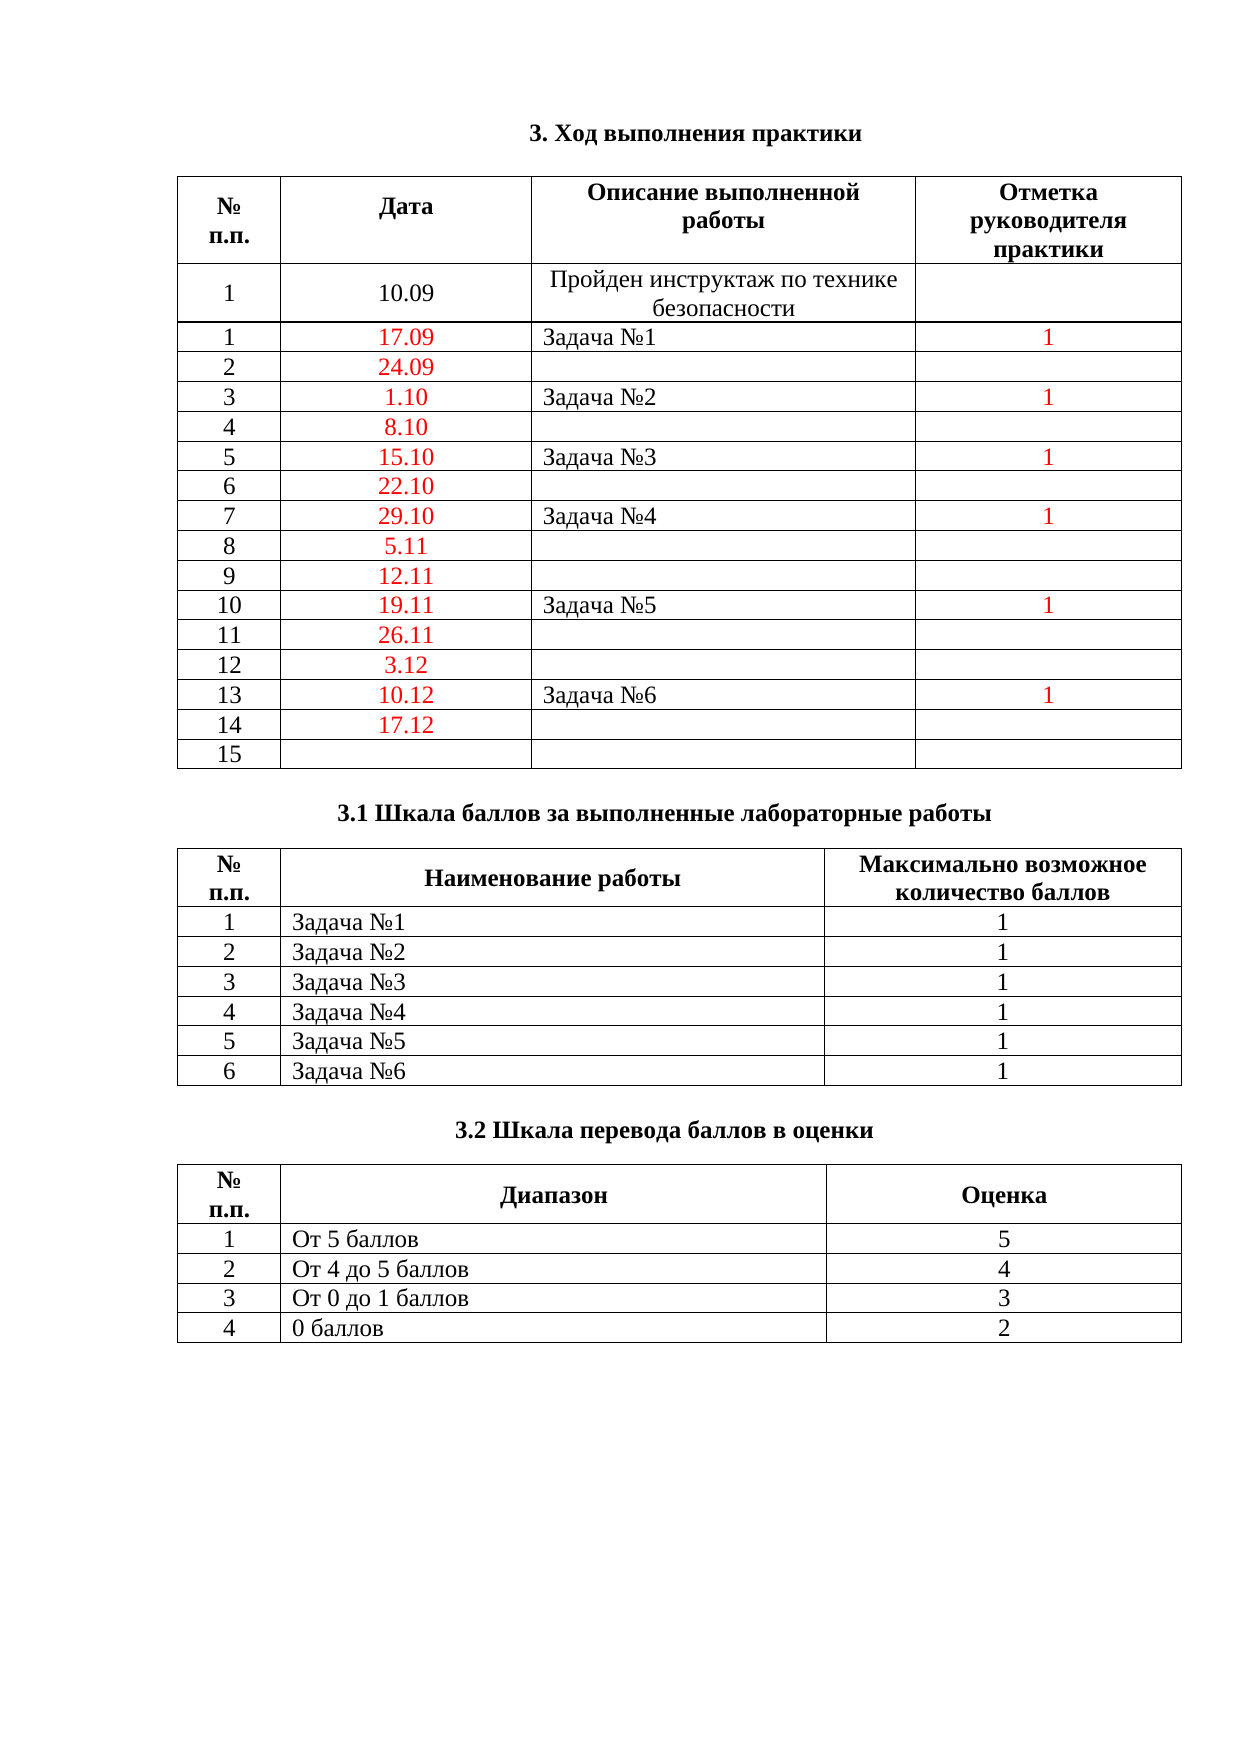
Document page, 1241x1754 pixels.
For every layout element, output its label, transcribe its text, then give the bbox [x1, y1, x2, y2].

table_header Описание выполненной работы [532, 177, 915, 263]
table_cell [532, 561, 915, 589]
table_cell Задача №2 [532, 382, 915, 411]
table_cell [532, 352, 915, 381]
table_cell 12.11 [281, 561, 531, 589]
table_cell 22.10 [281, 471, 531, 500]
table_cell [916, 561, 1181, 589]
table_cell [916, 620, 1181, 649]
table_cell 6 [178, 471, 280, 500]
table_cell 4 [178, 1313, 280, 1342]
table_header Максимально возможное количество баллов [825, 849, 1181, 906]
table_cell 1 [916, 680, 1181, 709]
table_cell 13 [178, 680, 280, 709]
table_cell [916, 352, 1181, 381]
table_cell 5 [827, 1224, 1181, 1253]
table_cell 8 [178, 531, 280, 560]
table_cell 2 [827, 1313, 1181, 1342]
table_cell [532, 471, 915, 500]
table_cell [916, 264, 1181, 321]
table_cell 4 [827, 1254, 1181, 1282]
table_cell 14 [178, 710, 280, 738]
table_cell [916, 650, 1181, 679]
table_cell 1 [916, 382, 1181, 411]
table_header Дата [281, 177, 531, 263]
table_cell 2 [178, 937, 280, 966]
table_cell 1 [825, 937, 1181, 966]
table_cell 10 [178, 591, 280, 619]
table_cell 3 [178, 967, 280, 996]
table_cell 24.09 [281, 352, 531, 381]
table_header № п.п. [178, 177, 280, 263]
table_cell 5.11 [281, 531, 531, 560]
table_cell От 0 до 1 баллов [281, 1284, 826, 1312]
table_cell 3 [827, 1284, 1181, 1312]
table_cell 11 [178, 620, 280, 649]
table_cell От 4 до 5 баллов [281, 1254, 826, 1282]
table_cell 3 [178, 1284, 280, 1312]
table_cell 3.12 [281, 650, 531, 679]
table_cell 8.10 [281, 412, 531, 441]
table_cell [532, 620, 915, 649]
table_cell [281, 740, 531, 768]
table_cell [916, 412, 1181, 441]
table_cell 2 [178, 1254, 280, 1282]
table_cell 4 [178, 997, 280, 1025]
table_cell Задача №1 [532, 323, 915, 351]
table_header Наименование работы [281, 849, 824, 906]
table_cell 15.10 [281, 442, 531, 470]
table_cell [532, 650, 915, 679]
table_cell 1 [178, 907, 280, 936]
table_cell 5 [178, 442, 280, 470]
table_cell [532, 740, 915, 768]
table_cell Задача №2 [281, 937, 824, 966]
table_cell 10.12 [281, 680, 531, 709]
table_cell 1 [178, 1224, 280, 1253]
table_cell 4 [178, 412, 280, 441]
table_cell 15 [178, 740, 280, 768]
table_cell 7 [178, 501, 280, 530]
table_cell Задача №3 [281, 967, 824, 996]
table_cell 1 [178, 264, 280, 321]
table_cell 17.12 [281, 710, 531, 738]
table_cell 1.10 [281, 382, 531, 411]
table_cell [916, 471, 1181, 500]
table_cell 17.09 [281, 323, 531, 351]
table_cell 1 [825, 1026, 1181, 1055]
table_cell 1 [916, 591, 1181, 619]
table_header Оценка [827, 1165, 1181, 1223]
table_cell Задача №4 [532, 501, 915, 530]
table_cell 26.11 [281, 620, 531, 649]
text 3. Ход выполнения практики [177, 118, 1152, 147]
table_cell От 5 баллов [281, 1224, 826, 1253]
table_cell 9 [178, 561, 280, 589]
table_cell Задача №4 [281, 997, 824, 1025]
table_cell Задача №5 [532, 591, 915, 619]
table_cell 12 [178, 650, 280, 679]
table_cell [916, 531, 1181, 560]
table_cell 1 [916, 442, 1181, 470]
table_cell 19.11 [281, 591, 531, 619]
text 3.2 Шкала перевода баллов в оценки [177, 1115, 1152, 1143]
table_cell 6 [178, 1056, 280, 1085]
table_header Диапазон [281, 1165, 826, 1223]
table_cell 1 [178, 323, 280, 351]
table_cell 1 [825, 997, 1181, 1025]
table_cell Задача №1 [281, 907, 824, 936]
table_header № п.п. [178, 1165, 280, 1223]
table_cell [532, 710, 915, 738]
table_cell 1 [825, 967, 1181, 996]
table_cell Задача №6 [281, 1056, 824, 1085]
table_header № п.п. [178, 849, 280, 906]
table_cell 10.09 [281, 264, 531, 321]
table_cell [532, 531, 915, 560]
table_cell Задача №5 [281, 1026, 824, 1055]
table_cell [916, 740, 1181, 768]
table_cell 1 [825, 1056, 1181, 1085]
table_cell 2 [178, 352, 280, 381]
table_cell 29.10 [281, 501, 531, 530]
table_cell Задача №3 [532, 442, 915, 470]
text 3.1 Шкала баллов за выполненные лабораторные работы [177, 798, 1152, 827]
table_cell Пройден инструктаж по технике безопасности [532, 264, 915, 321]
table_cell 1 [916, 323, 1181, 351]
table_cell [916, 710, 1181, 738]
table_header Отметка руководителя практики [916, 177, 1181, 263]
table_cell 5 [178, 1026, 280, 1055]
table_cell Задача №6 [532, 680, 915, 709]
table_cell 3 [178, 382, 280, 411]
table_cell 1 [825, 907, 1181, 936]
table_cell 1 [916, 501, 1181, 530]
table_cell [532, 412, 915, 441]
